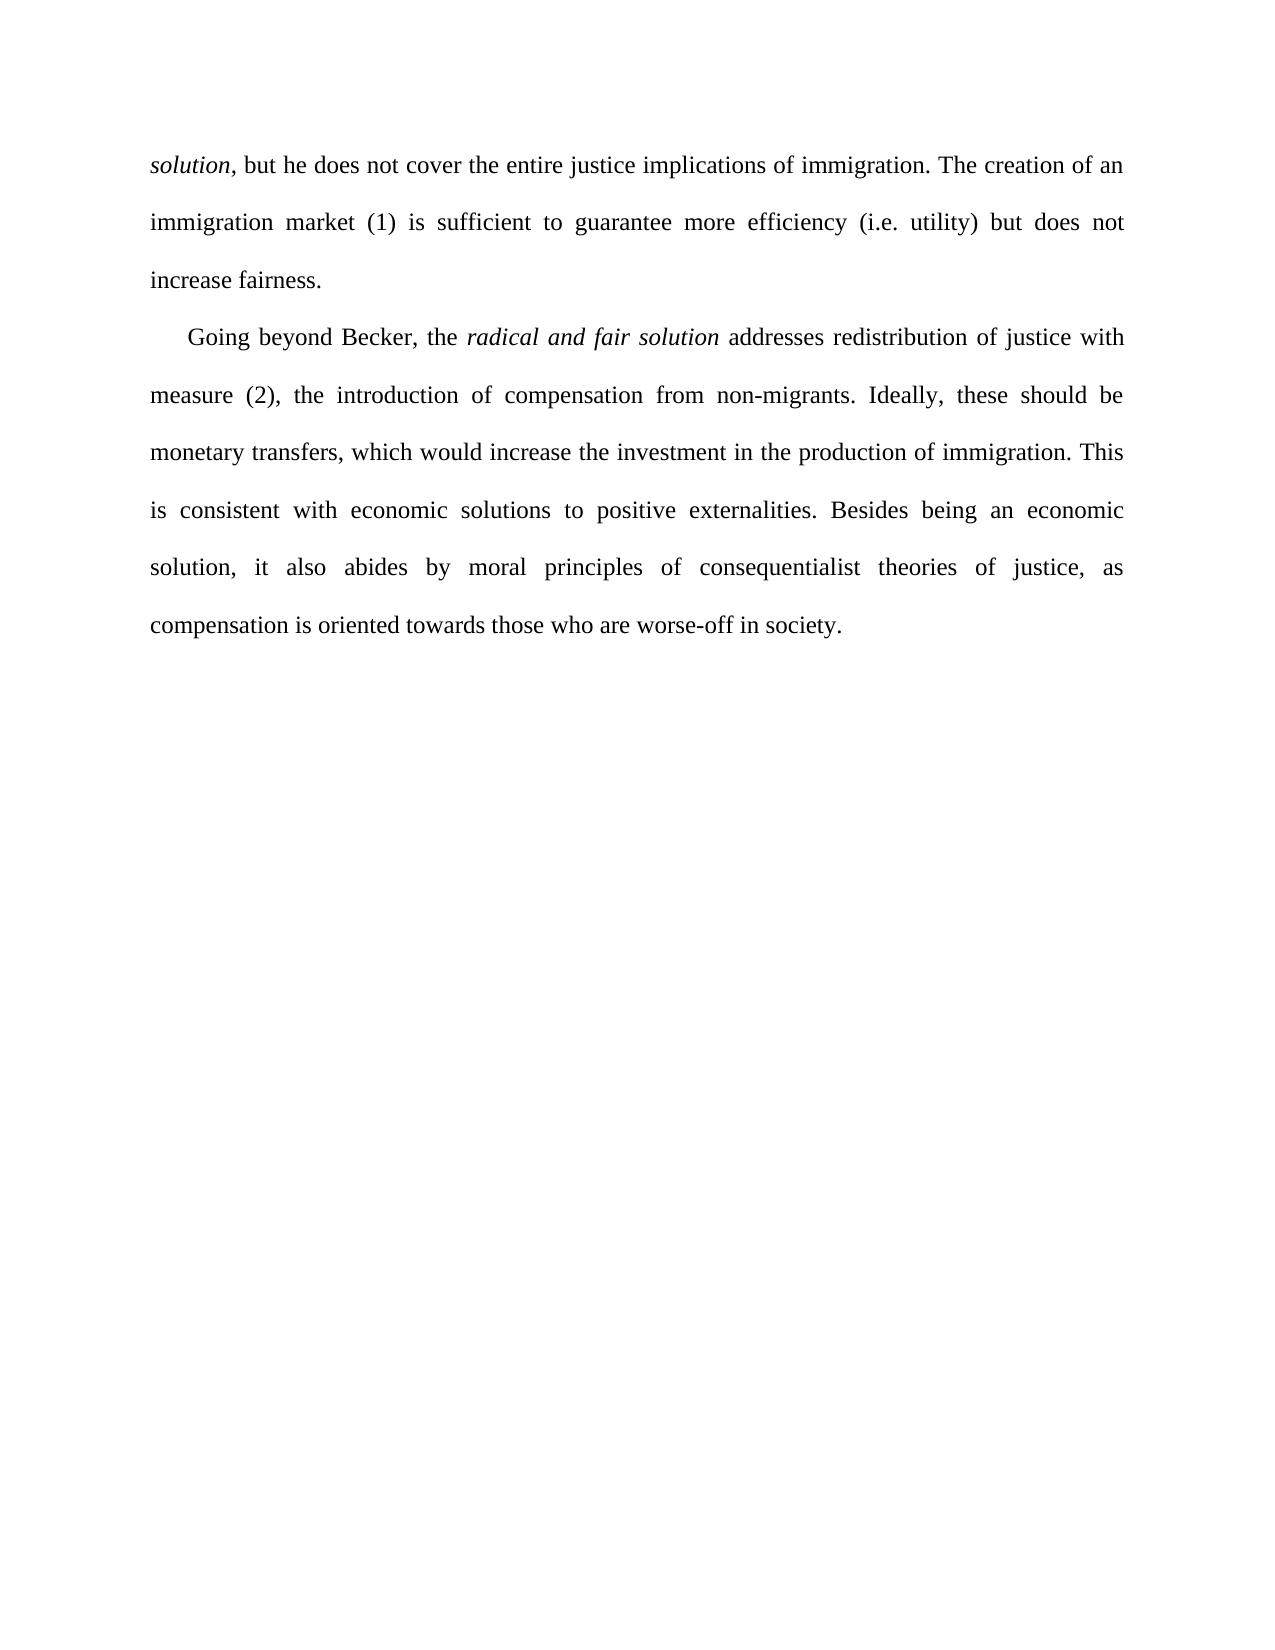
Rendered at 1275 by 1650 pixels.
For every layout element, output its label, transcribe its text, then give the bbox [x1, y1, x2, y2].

text Going beyond Becker, the radical and fair solution addresses redistribution of justice with measure (2), the introduction of compensation from non-migrants. Ideally, these should be monetary transfers, which would increase the investment in the production of immigration. This is consistent with economic solutions to positive externalities. Besides being an economic solution, it also abides by moral principles of consequentialist theories of justice, as compensation is oriented towards those who are worse-off in society. [150, 322, 1125, 639]
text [150, 150, 1125, 294]
